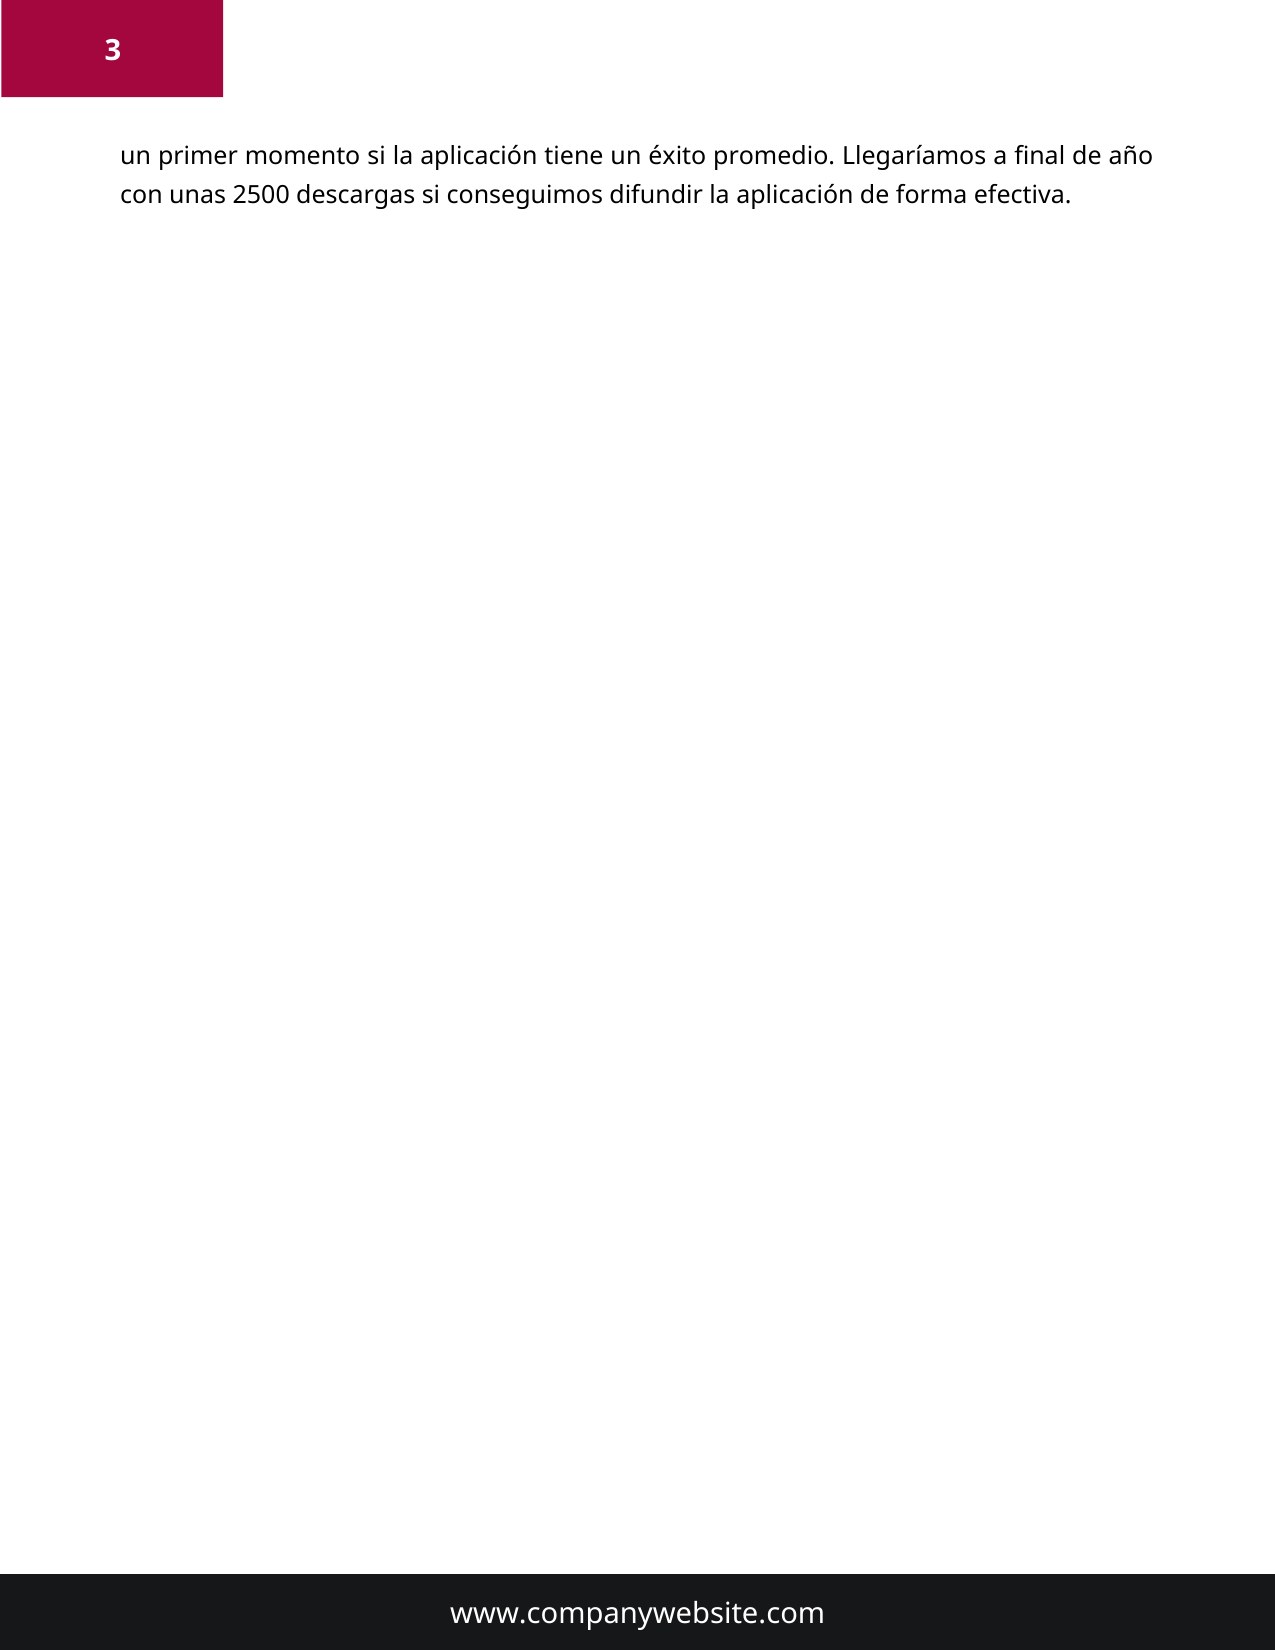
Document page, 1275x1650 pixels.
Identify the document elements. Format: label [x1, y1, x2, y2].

text [120, 137, 1155, 211]
